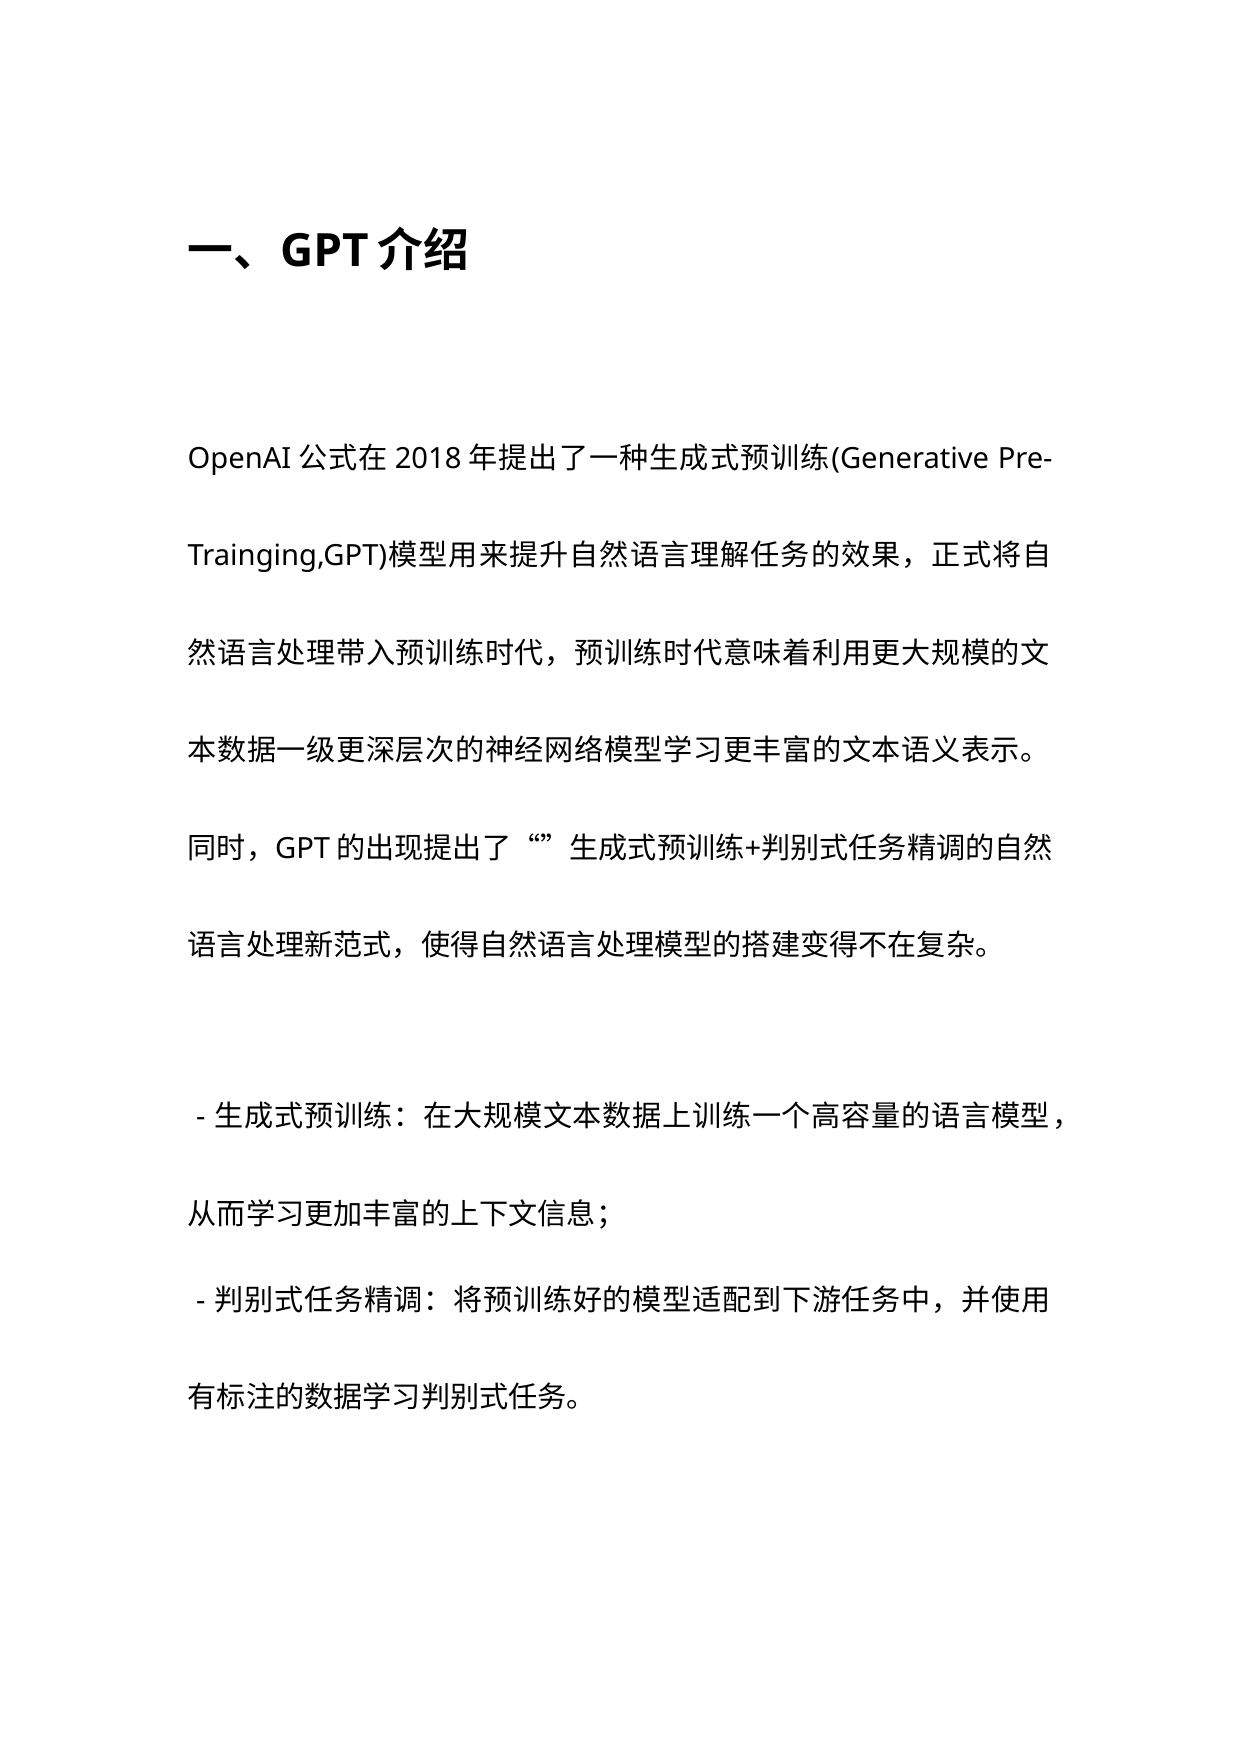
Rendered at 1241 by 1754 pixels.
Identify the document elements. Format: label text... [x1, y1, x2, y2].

text - 生成式预训练：在大规模文本数据上训练一个高容量的语言模型，从而学习更加丰富的上下文信息； [187, 1081, 1053, 1244]
text - 判别式任务精调：将预训练好的模型适配到下游任务中，并使用有标注的数据学习判别式任务。 [187, 1265, 1053, 1428]
text OpenAI公式在2018年提出了一种生成式预训练(Generative Pre-Trainging,GPT)模型用来提升自然语言理解任务的效果，正式将自然语言处理带入预训练时代，预训练时代意味着利用更大规模的文本数据一级更深层次的神经网络模型学习更丰富的文本语义表示。同时，GPT的出现提出了“”生成式预训练+判别式任务精调的自然语言处理新范式，使得自然语言处理模型的搭建变得不在复杂。 [187, 423, 1053, 976]
subtitle GPT介绍 [187, 197, 1053, 295]
